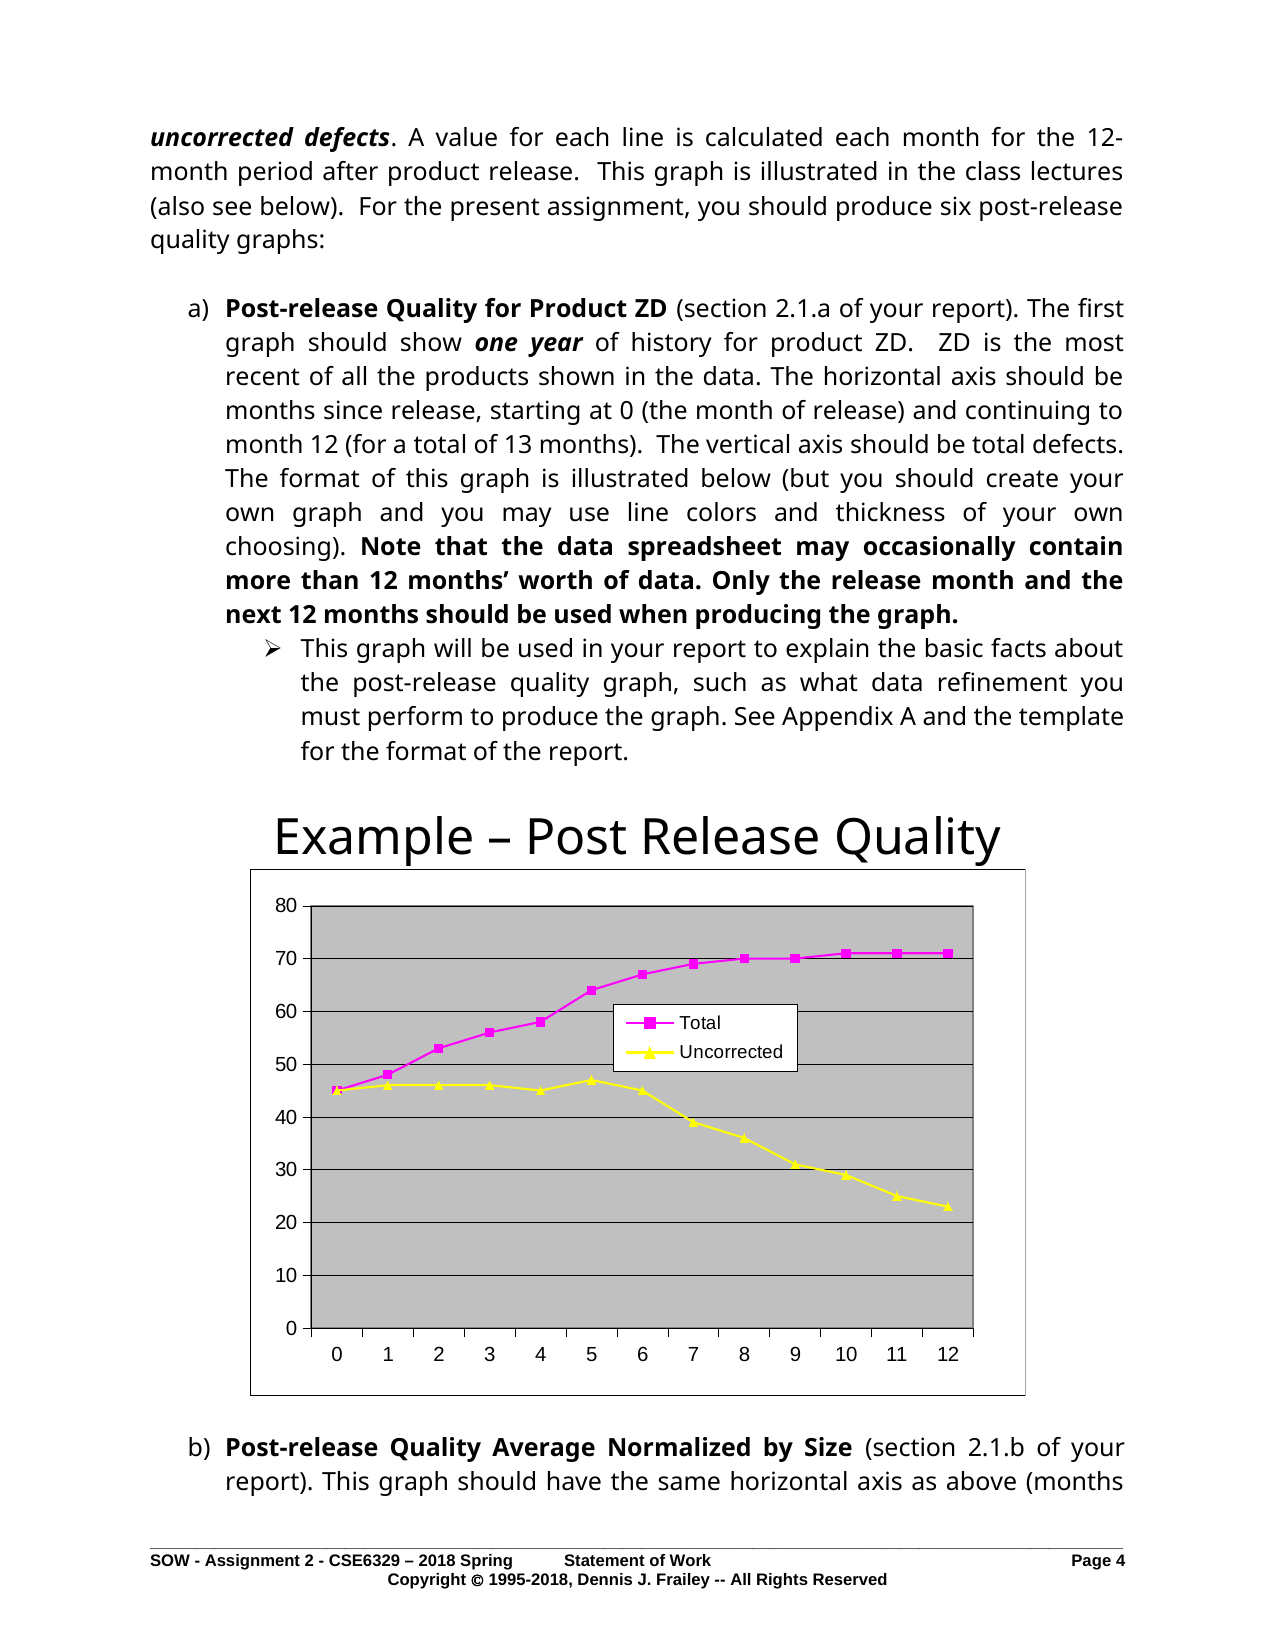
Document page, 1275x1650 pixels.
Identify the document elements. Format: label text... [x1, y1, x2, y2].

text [150, 120, 1125, 256]
list This graph will be used in your report to explain the basic facts about the post-release quality graph, such as what data refinement you must perform to produce the graph. See Appendix A and the template for the format of the report. [263, 631, 1125, 767]
list Post-release Quality for Product ZD (section 2.1.a of your report). The first graph should show one year of history for product ZD. ZD is the most recent of all the products shown in the data. The horizontal axis should be months since release, starting at 0 (the month of release) and continuing to month 12 (for a total of 13 months). The vertical axis should be total defects. The format of this graph is illustrated below (but you should create your own graph and you may use line colors and thickness of your own choosing). Note that the data spreadsheet may occasionally contain more than 12 months’ worth of data. Only the release month and the next 12 months should be used when producing the graph. [187, 290, 1125, 631]
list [187, 1429, 1125, 1498]
subtitle Example – Post Release Quality [150, 801, 1125, 869]
